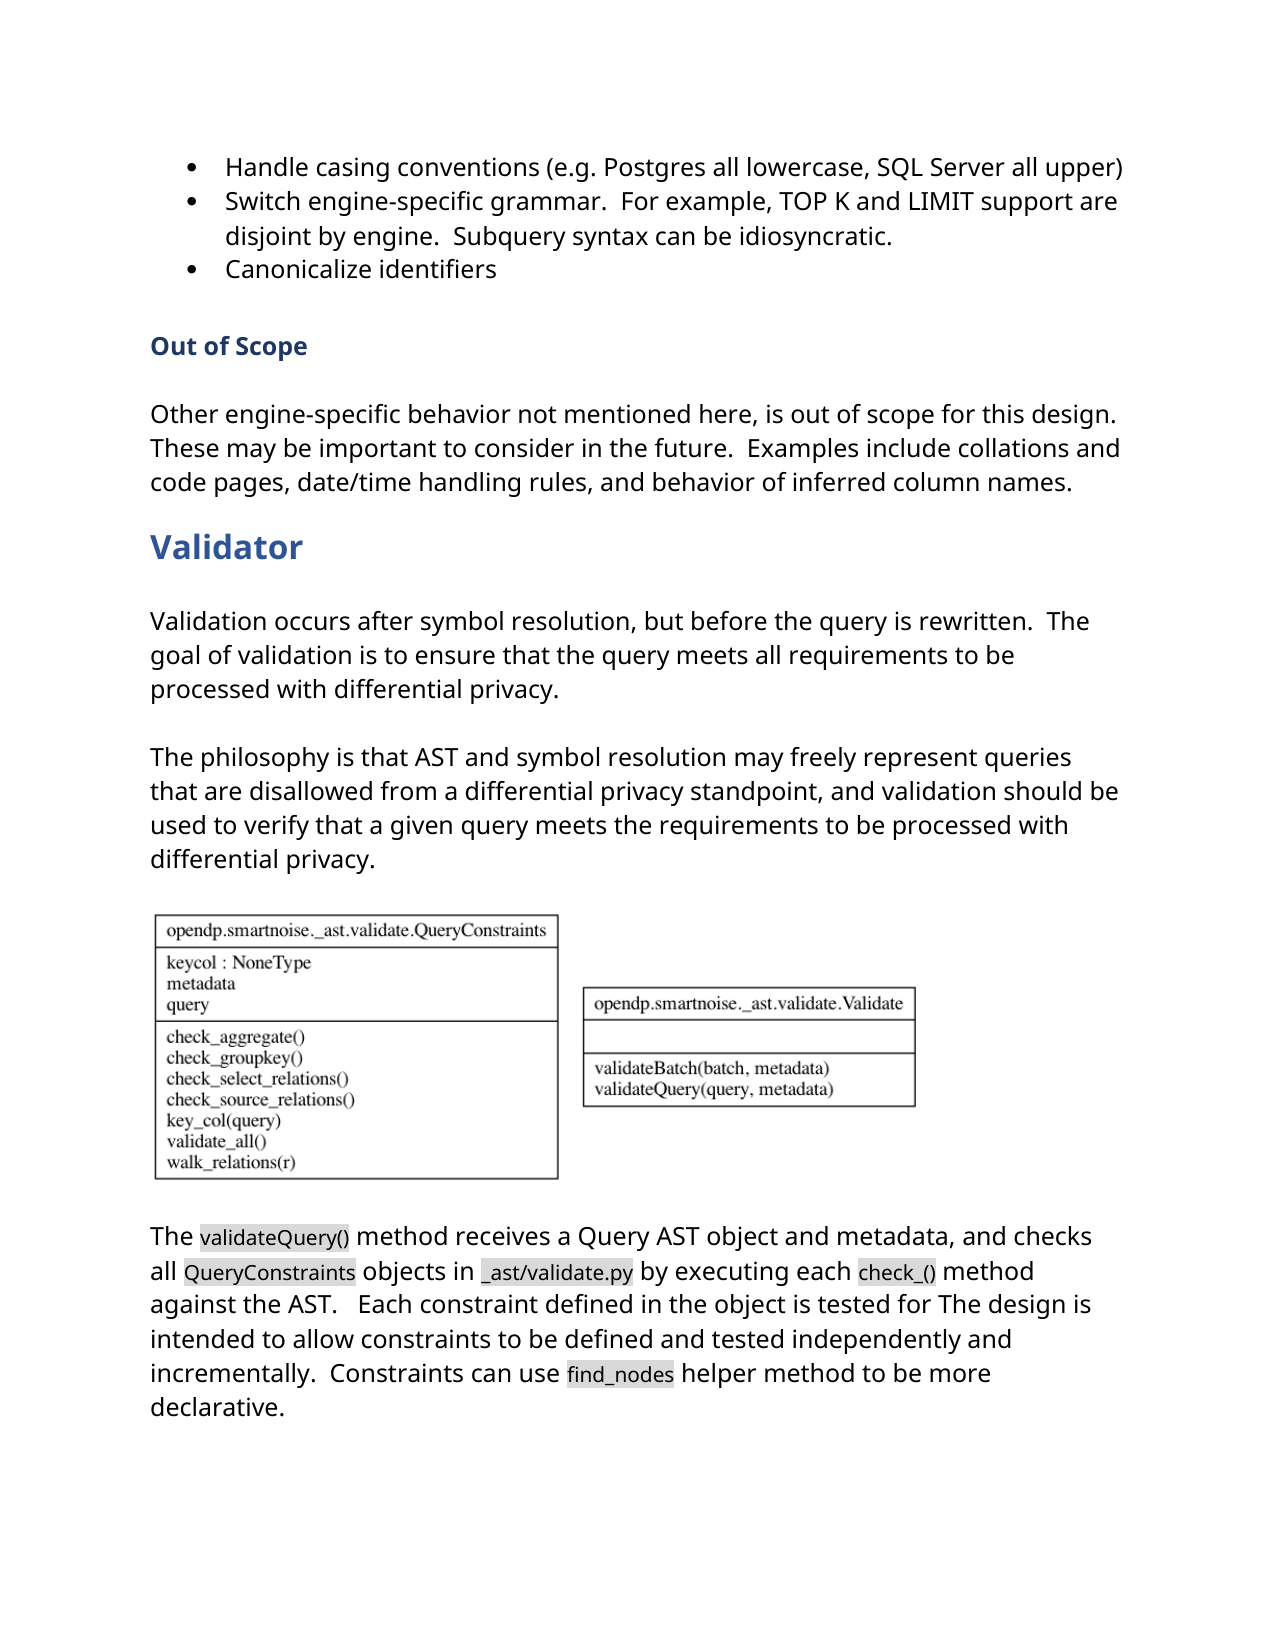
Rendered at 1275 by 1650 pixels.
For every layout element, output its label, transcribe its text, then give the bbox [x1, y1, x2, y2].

list Handle casing conventions (e.g. Postgres all lowercase, SQL Server all upper) [187, 150, 1125, 184]
picture [150, 910, 921, 1185]
list Switch engine-specific grammar. For example, TOP K and LIMIT support are disjoint by engine. Subquery syntax can be idiosyncratic. [187, 184, 1125, 252]
subtitle Out of Scope [150, 329, 1125, 363]
text The validateQuery() method receives a Query AST object and metadata, and checks all QueryConstraints objects in _ast/validate.py by executing each check_() method against the AST. Each constraint defined in the object is tested for The design is intended to allow constraints to be defined and tested independently and incrementally. Constraints can use find_nodes helper method to be more declarative. [150, 1219, 1125, 1423]
list Canonicalize identifiers [187, 252, 1125, 286]
subtitle Validator [150, 524, 1125, 569]
text Validation occurs after symbol resolution, but before the query is rewritten. The goal of validation is to ensure that the query meets all requirements to be processed with differential privacy. [150, 603, 1125, 706]
text The philosophy is that AST and symbol resolution may freely represent queries that are disallowed from a differential privacy standpoint, and validation should be used to verify that a given query meets the requirements to be processed with differential privacy. [150, 740, 1125, 876]
text Other engine-specific behavior not mentioned here, is out of scope for this design. These may be important to consider in the future. Examples include collations and code pages, date/time handling rules, and behavior of inferred column names. [150, 397, 1125, 499]
